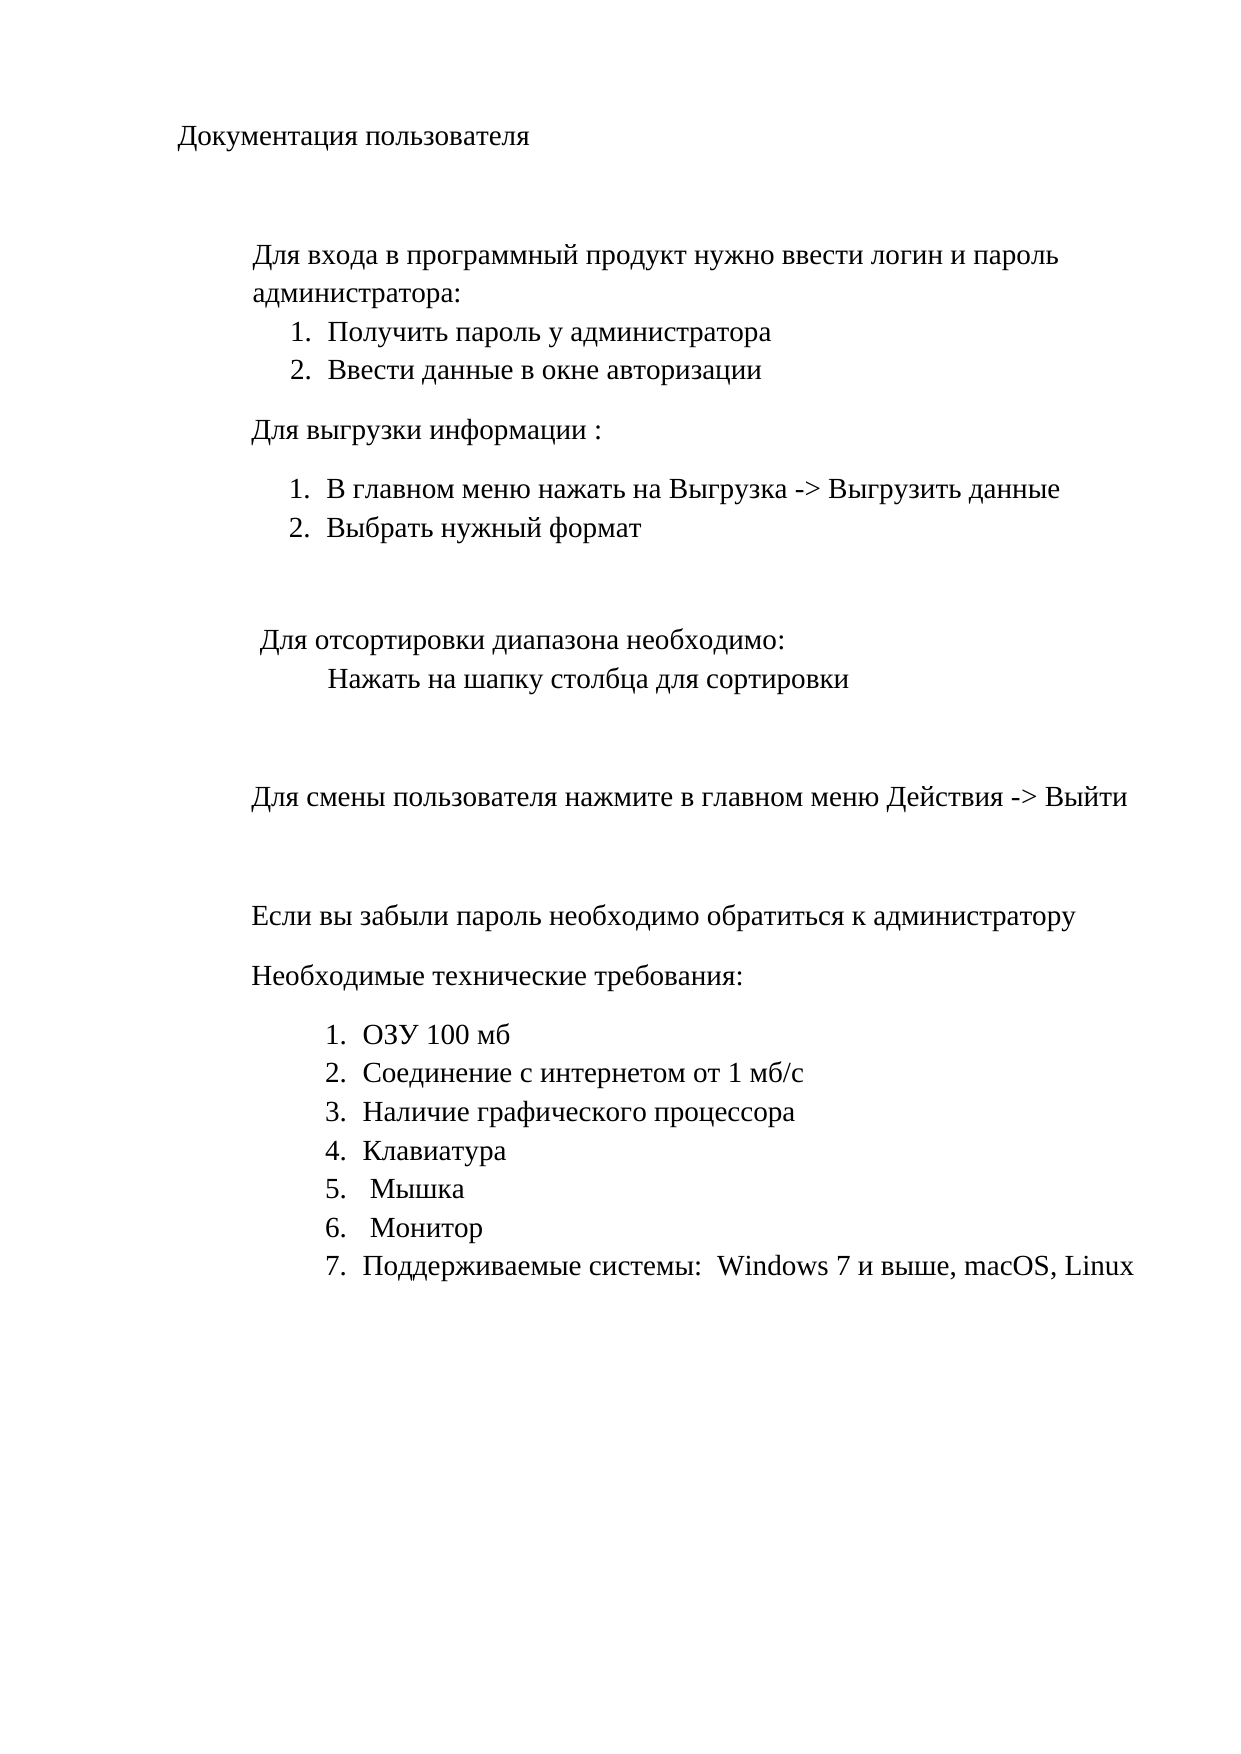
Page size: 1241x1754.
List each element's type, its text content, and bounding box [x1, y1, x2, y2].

text Если вы забыли пароль необходимо обратиться к администратору [177, 898, 1152, 932]
list Для входа в программный продукт нужно ввести логин и пароль администратора: [252, 237, 1152, 309]
list Соединение с интернетом от 1 мб/с [325, 1056, 1152, 1089]
list Мышка [325, 1171, 1152, 1205]
list В главном меню нажать на Выгрузка -> Выгрузить данные [288, 471, 1152, 505]
list Для отсортировки диапазона необходимо: [252, 622, 1152, 656]
text Для смены пользователя нажмите в главном меню Действия -> Выйти [177, 779, 1152, 813]
list ОЗУ 100 мб [325, 1017, 1152, 1051]
text Для выгрузки информации : [251, 412, 1152, 445]
list Выбрать нужный формат [288, 510, 1152, 543]
list Получить пароль у администратора [290, 314, 1152, 347]
list Наличие графического процессора [325, 1094, 1152, 1128]
list Поддерживаемые системы: Windows 7 и выше, macOS, Linux [325, 1248, 1152, 1282]
text Необходимые технические требования: [177, 958, 1152, 991]
list Нажать на шапку столбца для сортировки [327, 661, 1152, 694]
list Клавиатура [325, 1133, 1152, 1166]
list Монитор [325, 1210, 1152, 1243]
list Ввести данные в окне авторизации [290, 352, 1152, 386]
text Документация пользователя [177, 118, 1152, 152]
